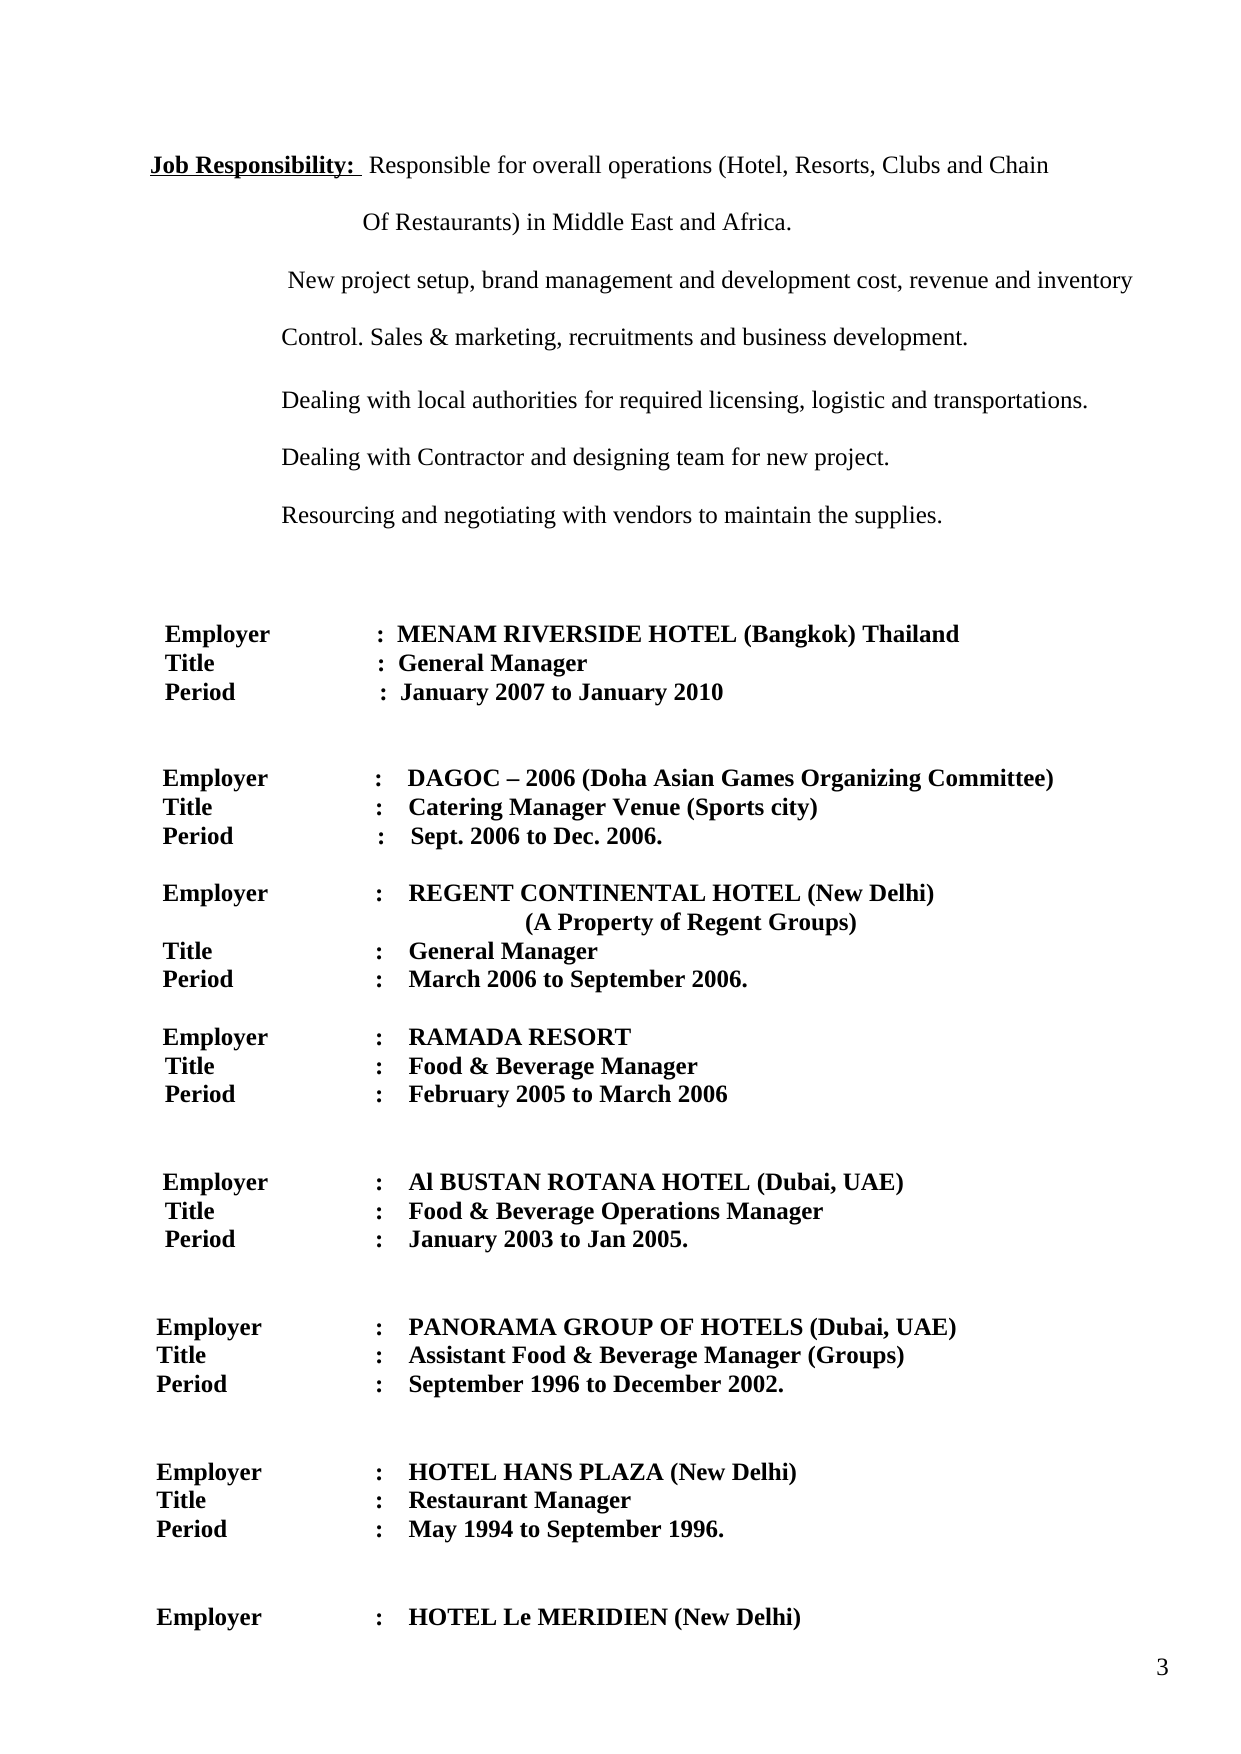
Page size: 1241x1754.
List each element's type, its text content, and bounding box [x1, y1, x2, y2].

text (A Property of Regent Groups) [150, 907, 1169, 936]
text Title : Catering Manager Venue (Sports city) [150, 792, 1169, 821]
text Resourcing and negotiating with vendors to maintain the supplies. [225, 500, 1169, 528]
text Title : Food & Beverage Operations Manager [150, 1196, 1169, 1224]
text Employer : DAGOC – 2006 (Doha Asian Games Organizing Committee) [150, 763, 1169, 792]
text Control. Sales & marketing, recruitments and business development. [225, 322, 1169, 351]
text Employer : HOTEL HANS PLAZA (New Delhi) [150, 1457, 1169, 1486]
text Of Restaurants) in Middle East and Africa. [150, 207, 1169, 236]
text Title : General Manager [150, 936, 1169, 964]
text Title : Assistant Food & Beverage Manager (Groups) [150, 1341, 1169, 1369]
text Period : May 1994 to September 1996. [150, 1514, 1169, 1543]
text Title : Food & Beverage Manager [150, 1051, 1169, 1079]
text Title : General Manager [150, 648, 1169, 677]
text Dealing with local authorities for required licensing, logistic and transportations. [225, 385, 1169, 413]
text Job Responsibility: Responsible for overall operations (Hotel, Resorts, Clubs and Chain [150, 150, 1169, 179]
text New project setup, brand management and development cost, revenue and inventory [225, 265, 1169, 294]
text Title : Restaurant Manager [150, 1486, 1169, 1514]
text Employer : MENAM RIVERSIDE HOTEL (Bangkok) Thailand [150, 619, 1169, 648]
text Period : March 2006 to September 2006. [150, 964, 1169, 993]
text Period : Sept. 2006 to Dec. 2006. [150, 821, 1169, 849]
text Employer : RAMADA RESORT [150, 1022, 1169, 1051]
text Period : February 2005 to March 2006 [150, 1079, 1169, 1108]
text Employer : HOTEL Le MERIDIEN (New Delhi) [150, 1602, 1169, 1630]
text Period : January 2007 to January 2010 [150, 677, 1169, 706]
text Employer : PANORAMA GROUP OF HOTELS (Dubai, UAE) [150, 1312, 1169, 1341]
text Dealing with Contractor and designing team for new project. [225, 442, 1169, 471]
text Employer : Al BUSTAN ROTANA HOTEL (Dubai, UAE) [150, 1167, 1169, 1196]
text Period : September 1996 to December 2002. [150, 1369, 1169, 1398]
text Period : January 2003 to Jan 2005. [150, 1224, 1169, 1253]
text Employer : REGENT CONTINENTAL HOTEL (New Delhi) [150, 878, 1169, 907]
